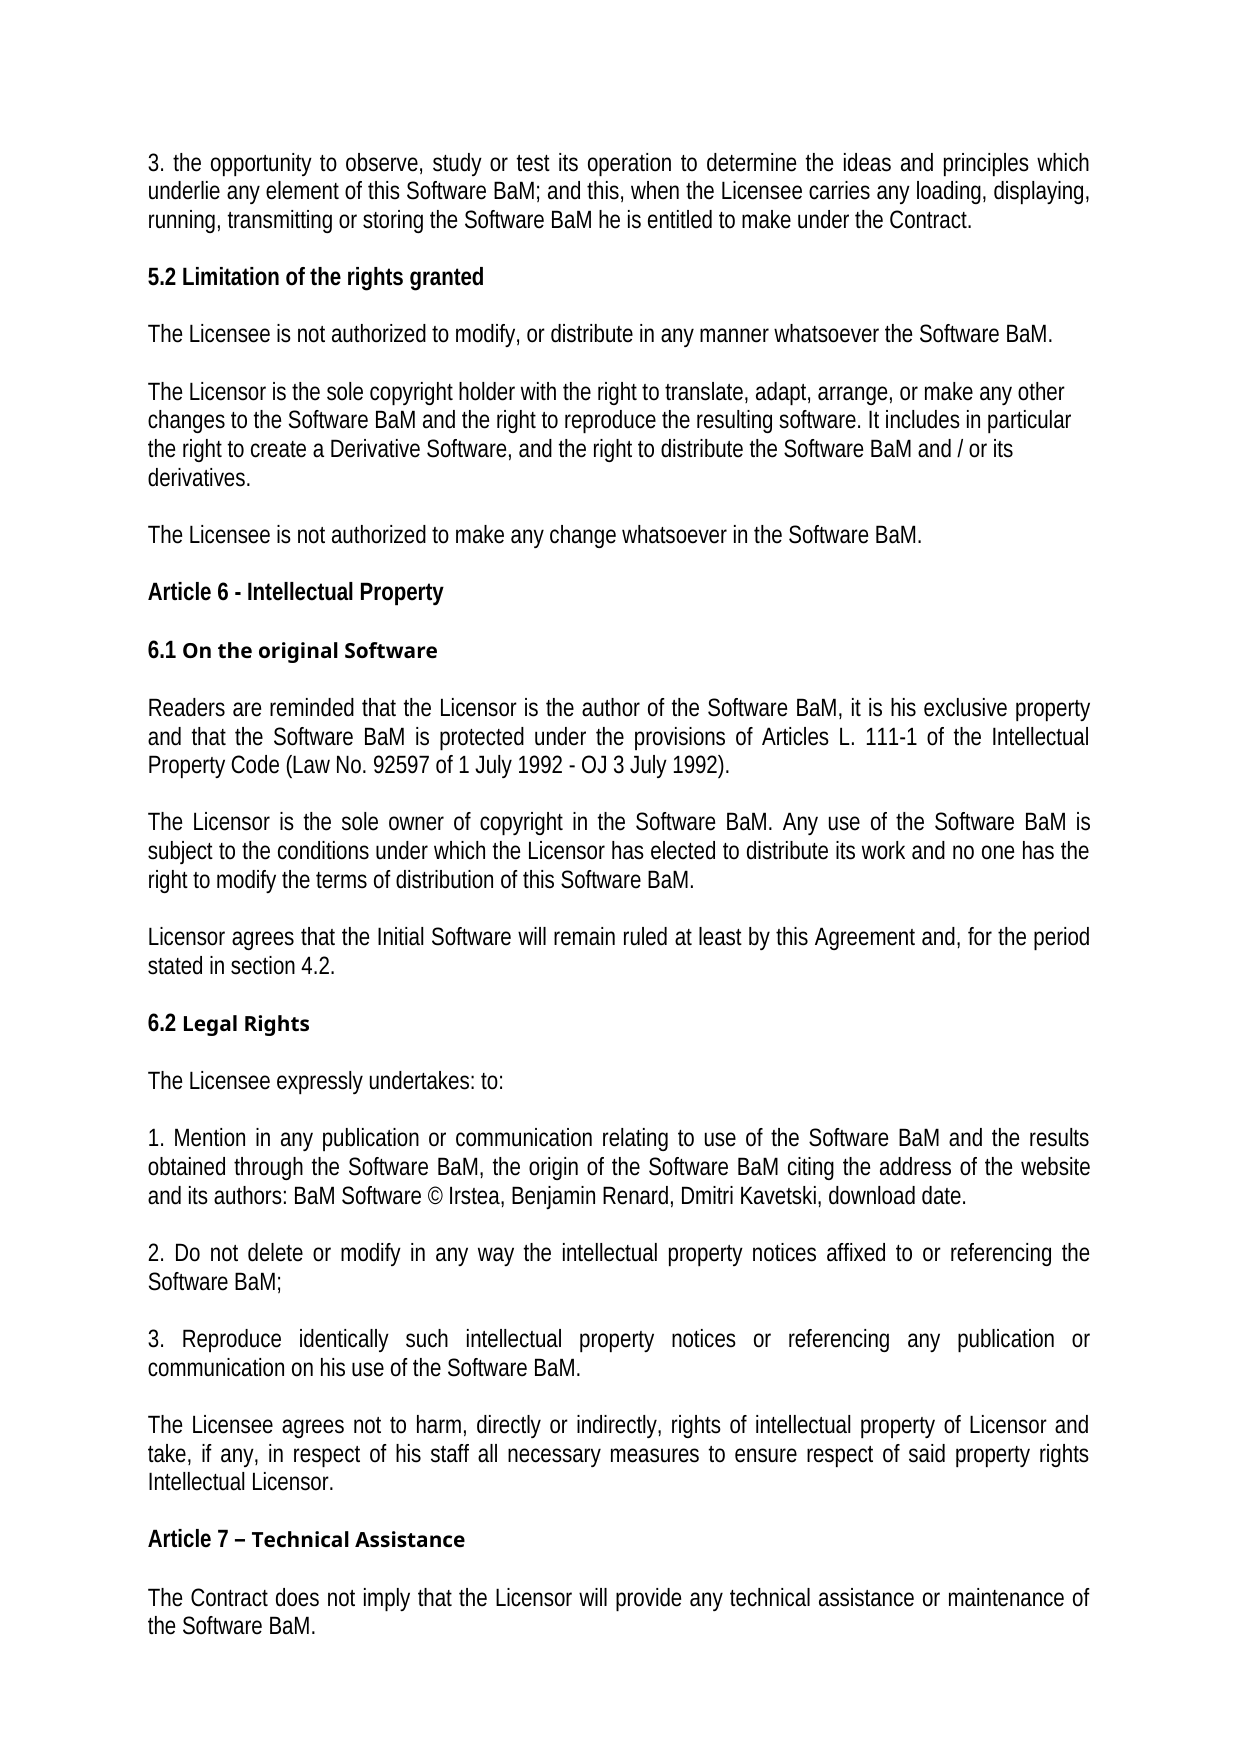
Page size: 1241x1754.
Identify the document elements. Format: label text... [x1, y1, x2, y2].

text Licensor agrees that the Initial Software will remain ruled at least by this Agreement and, for the period stated in section 4.2. [148, 922, 1093, 979]
text The Contract does not imply that the Licensor will provide any technical assistance or maintenance of the Software BaM. [148, 1583, 1093, 1640]
text 3. Reproduce identically such intellectual property notices or referencing any publication or communication on his use of the Software BaM. [148, 1324, 1093, 1381]
text The Licensee is not authorized to modify, or distribute in any manner whatsoever the Software BaM. [148, 319, 1093, 348]
text The Licensee expressly undertakes: to: [148, 1066, 1093, 1095]
text The Licensor is the sole copyright holder with the right to translate, adapt, arrange, or make any other changes to the Software BaM and the right to reproduce the resulting software. It includes in particular the right to create a Derivative Software, and the right to distribute the Software BaM and / or its derivatives. [148, 377, 1093, 491]
text Article 7 – Technical Assistance [148, 1524, 1093, 1554]
text 5.2 Limitation of the rights granted [148, 262, 1093, 291]
text 1. Mention in any publication or communication relating to use of the Software BaM and the results obtained through the Software BaM, the origin of the Software BaM citing the address of the website and its authors: BaM Software © Irstea, Benjamin Renard, Dmitri Kavetski, download date. [148, 1123, 1093, 1209]
text The Licensee agrees not to harm, directly or indirectly, rights of intellectual property of Licensor and take, if any, in respect of his staff all necessary measures to ensure respect of said property rights Intellectual Licensor. [148, 1410, 1093, 1496]
text Article 6 - Intellectual Property [148, 577, 1093, 606]
text Readers are reminded that the Licensor is the author of the Software BaM, it is his exclusive property and that the Software BaM is protected under the provisions of Articles L. 111-1 of the Intellectual Property Code (Law No. 92597 of 1 July 1992 - OJ 3 July 1992). [148, 693, 1093, 779]
text 3. the opportunity to observe, study or test its operation to determine the ideas and principles which underlie any element of this Software BaM; and this, when the Licensee carries any loading, displaying, running, transmitting or storing the Software BaM he is entitled to make under the Contract. [148, 148, 1093, 233]
text The Licensee is not authorized to make any change whatsoever in the Software BaM. [148, 520, 1093, 549]
text 6.1 On the original Software [148, 634, 1093, 664]
text The Licensor is the sole owner of copyright in the Software BaM. Any use of the Software BaM is subject to the conditions under which the Licensor has elected to distribute its work and no one has the right to modify the terms of distribution of this Software BaM. [148, 807, 1093, 893]
text 6.2 Legal Rights [148, 1008, 1093, 1037]
text 2. Do not delete or modify in any way the intellectual property notices affixed to or referencing the Software BaM; [148, 1238, 1093, 1295]
